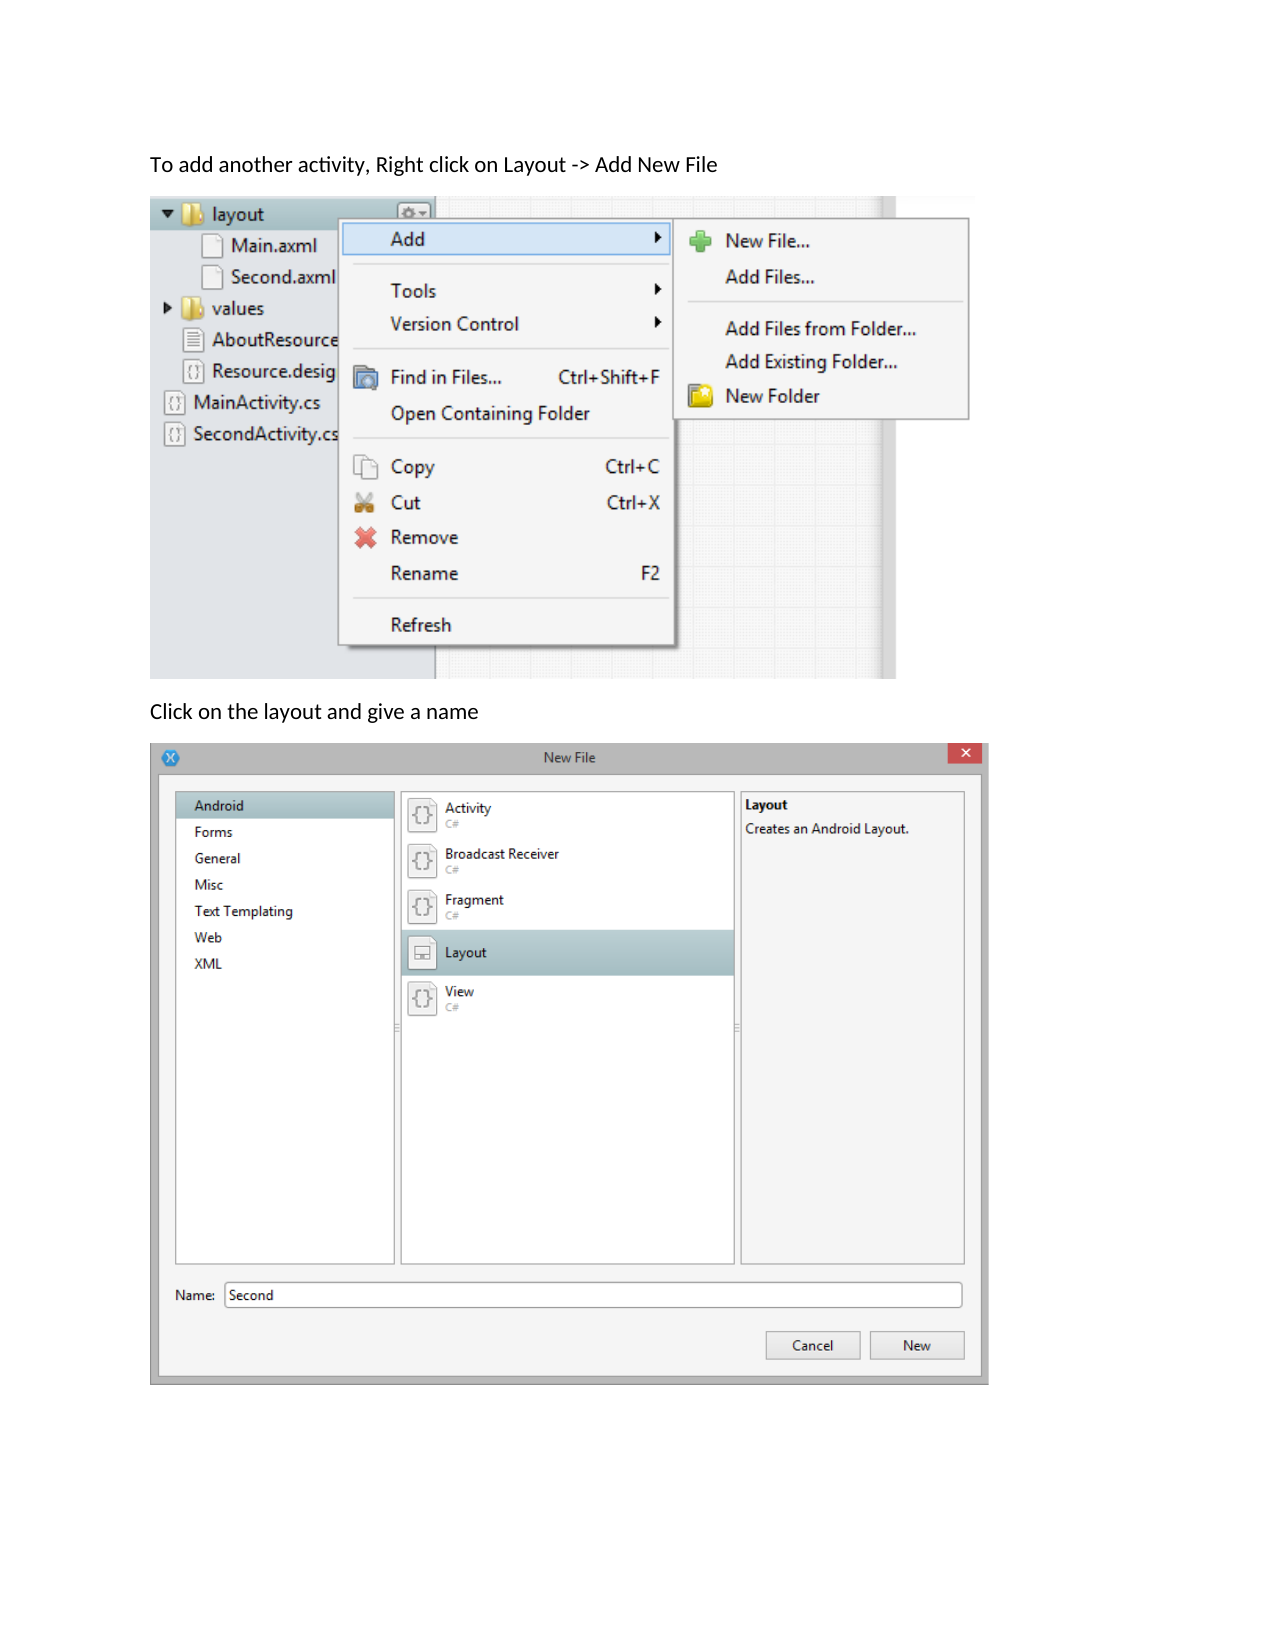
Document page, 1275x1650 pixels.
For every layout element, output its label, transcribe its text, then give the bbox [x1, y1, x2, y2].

text To add another activity, Right click on Layout -> Add New File [150, 150, 1125, 178]
picture [150, 196, 976, 679]
picture [150, 743, 989, 1385]
text Click on the layout and give a name [150, 697, 1125, 725]
